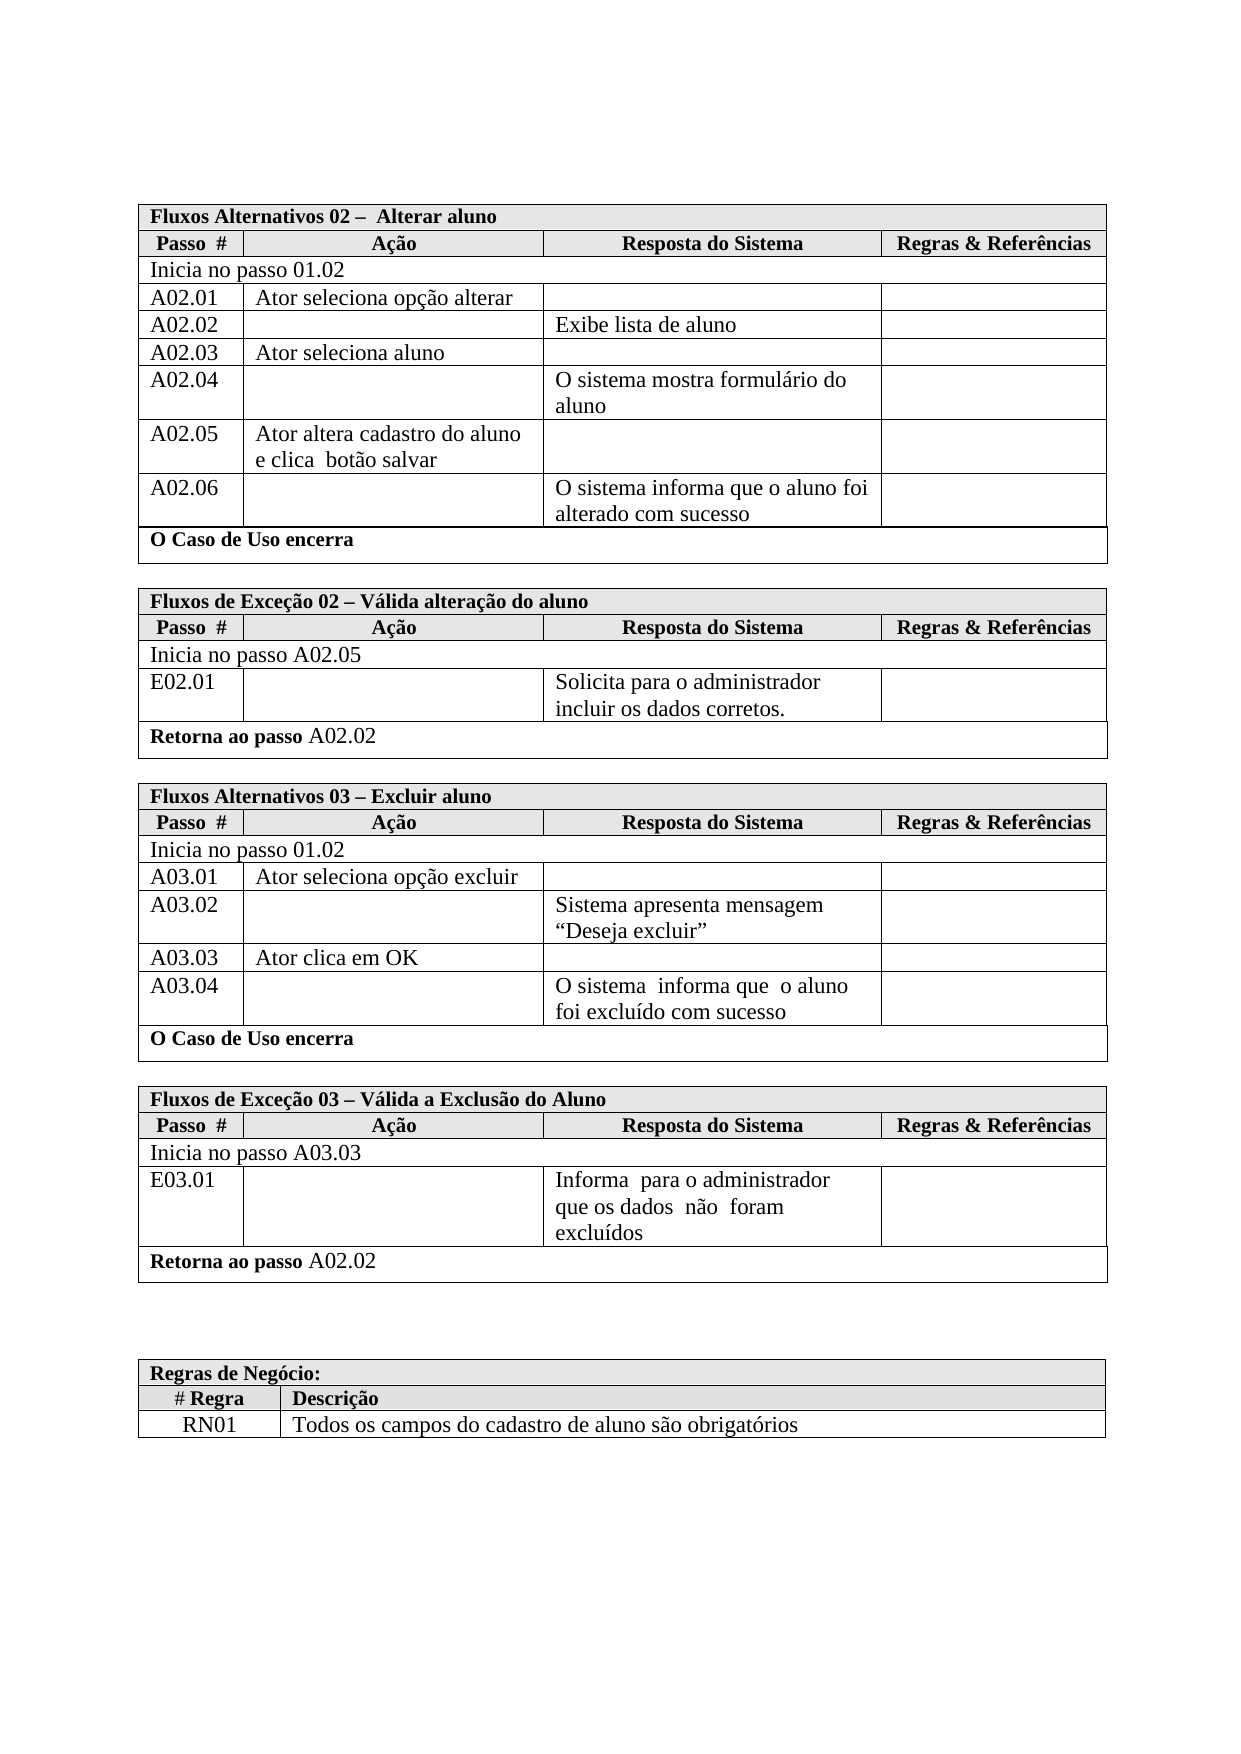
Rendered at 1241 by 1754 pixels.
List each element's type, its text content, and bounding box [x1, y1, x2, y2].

table_cell [544, 420, 881, 473]
table_cell [544, 944, 881, 971]
table_cell [544, 863, 881, 889]
table_cell Passo # [139, 231, 243, 256]
table_cell Resposta do Sistema [544, 615, 881, 640]
table_cell Ator seleciona aluno [244, 339, 543, 365]
table_cell O sistema mostra formulário do aluno [544, 366, 881, 419]
table_cell [882, 891, 1106, 943]
table_cell E03.01 [139, 1167, 243, 1246]
table_cell Resposta do Sistema [544, 231, 881, 256]
table_cell Resposta do Sistema [544, 810, 881, 835]
table_cell Passo # [139, 810, 243, 835]
table_cell A02.04 [139, 366, 243, 419]
table_cell Regras & Referências [882, 615, 1106, 640]
table_cell Inicia no passo A02.05 [139, 641, 1106, 667]
table_cell Retorna ao passo A02.02 [139, 1247, 1107, 1282]
table_cell Passo # [139, 1113, 243, 1138]
table_cell A02.01 [139, 284, 243, 310]
table_cell [244, 474, 543, 526]
table_cell Ação [244, 810, 543, 835]
table_cell Ator altera cadastro do aluno e clica botão salvar [244, 420, 543, 473]
table_cell Sistema apresenta mensagem “Deseja excluir” [544, 891, 881, 943]
table_cell [882, 339, 1106, 365]
table_header Fluxos de Exceção 02 – Válida alteração do aluno [139, 589, 1106, 614]
table_cell A02.02 [139, 311, 243, 338]
table_cell [244, 972, 543, 1024]
table_cell O sistema informa que o aluno foi alterado com sucesso [544, 474, 881, 526]
table_cell Ação [244, 615, 543, 640]
table_cell [244, 366, 543, 419]
table_cell [882, 284, 1106, 310]
table_cell Exibe lista de aluno [544, 311, 881, 338]
table_cell [244, 669, 543, 721]
table_cell [882, 944, 1106, 971]
table_cell [544, 339, 881, 365]
table_cell [882, 863, 1106, 889]
table_cell A03.01 [139, 863, 243, 889]
table_cell Inicia no passo 01.02 [139, 836, 1106, 862]
table_cell Ação [244, 1113, 543, 1138]
table_header Fluxos de Exceção 03 – Válida a Exclusão do Aluno [139, 1087, 1106, 1112]
table_cell Informa para o administrador que os dados não foram excluídos [544, 1167, 881, 1246]
table_cell [882, 972, 1106, 1024]
table_cell E02.01 [139, 669, 243, 721]
table_cell [882, 474, 1106, 526]
table_cell [882, 1167, 1106, 1246]
table_cell Passo # [139, 615, 243, 640]
table_cell Regras & Referências [882, 231, 1106, 256]
table_cell Ator seleciona opção excluir [244, 863, 543, 889]
table_cell Todos os campos do cadastro de aluno são obrigatórios [281, 1411, 1105, 1437]
table_cell Inicia no passo A03.03 [139, 1139, 1106, 1166]
table_header Fluxos Alternativos 02 – Alterar aluno [139, 205, 1106, 229]
table_cell A03.04 [139, 972, 243, 1024]
table_cell Inicia no passo 01.02 [139, 257, 1106, 283]
table_cell [244, 311, 543, 338]
table_cell A02.05 [139, 420, 243, 473]
table_cell [882, 669, 1106, 721]
table_cell [244, 891, 543, 943]
table_cell A02.06 [139, 474, 243, 526]
table_cell Regras & Referências [882, 1113, 1106, 1138]
table_cell A02.03 [139, 339, 243, 365]
table_cell Descrição [281, 1386, 1105, 1409]
table_cell Regras & Referências [882, 810, 1106, 835]
table_cell Ator seleciona opção alterar [244, 284, 543, 310]
table_cell O sistema informa que o aluno foi excluído com sucesso [544, 972, 881, 1024]
table_cell [244, 1167, 543, 1246]
table_cell O Caso de Uso encerra [139, 528, 1107, 563]
table_cell O Caso de Uso encerra [139, 1026, 1107, 1061]
table_cell Ação [244, 231, 543, 256]
table_cell [882, 420, 1106, 473]
table_cell A03.02 [139, 891, 243, 943]
table_header Fluxos Alternativos 03 – Excluir aluno [139, 784, 1106, 809]
table_cell RN01 [139, 1411, 280, 1437]
table_cell [882, 311, 1106, 338]
table_cell Regra # [139, 1386, 280, 1409]
table_cell Resposta do Sistema [544, 1113, 881, 1138]
table_cell Solicita para o administrador incluir os dados corretos. [544, 669, 881, 721]
table_cell [544, 284, 881, 310]
table_cell A03.03 [139, 944, 243, 971]
table_cell Ator clica em OK [244, 944, 543, 971]
table_cell Retorna ao passo A02.02 [139, 722, 1107, 758]
table_header Regras de Negócio: [139, 1360, 1105, 1384]
table_cell [882, 366, 1106, 419]
